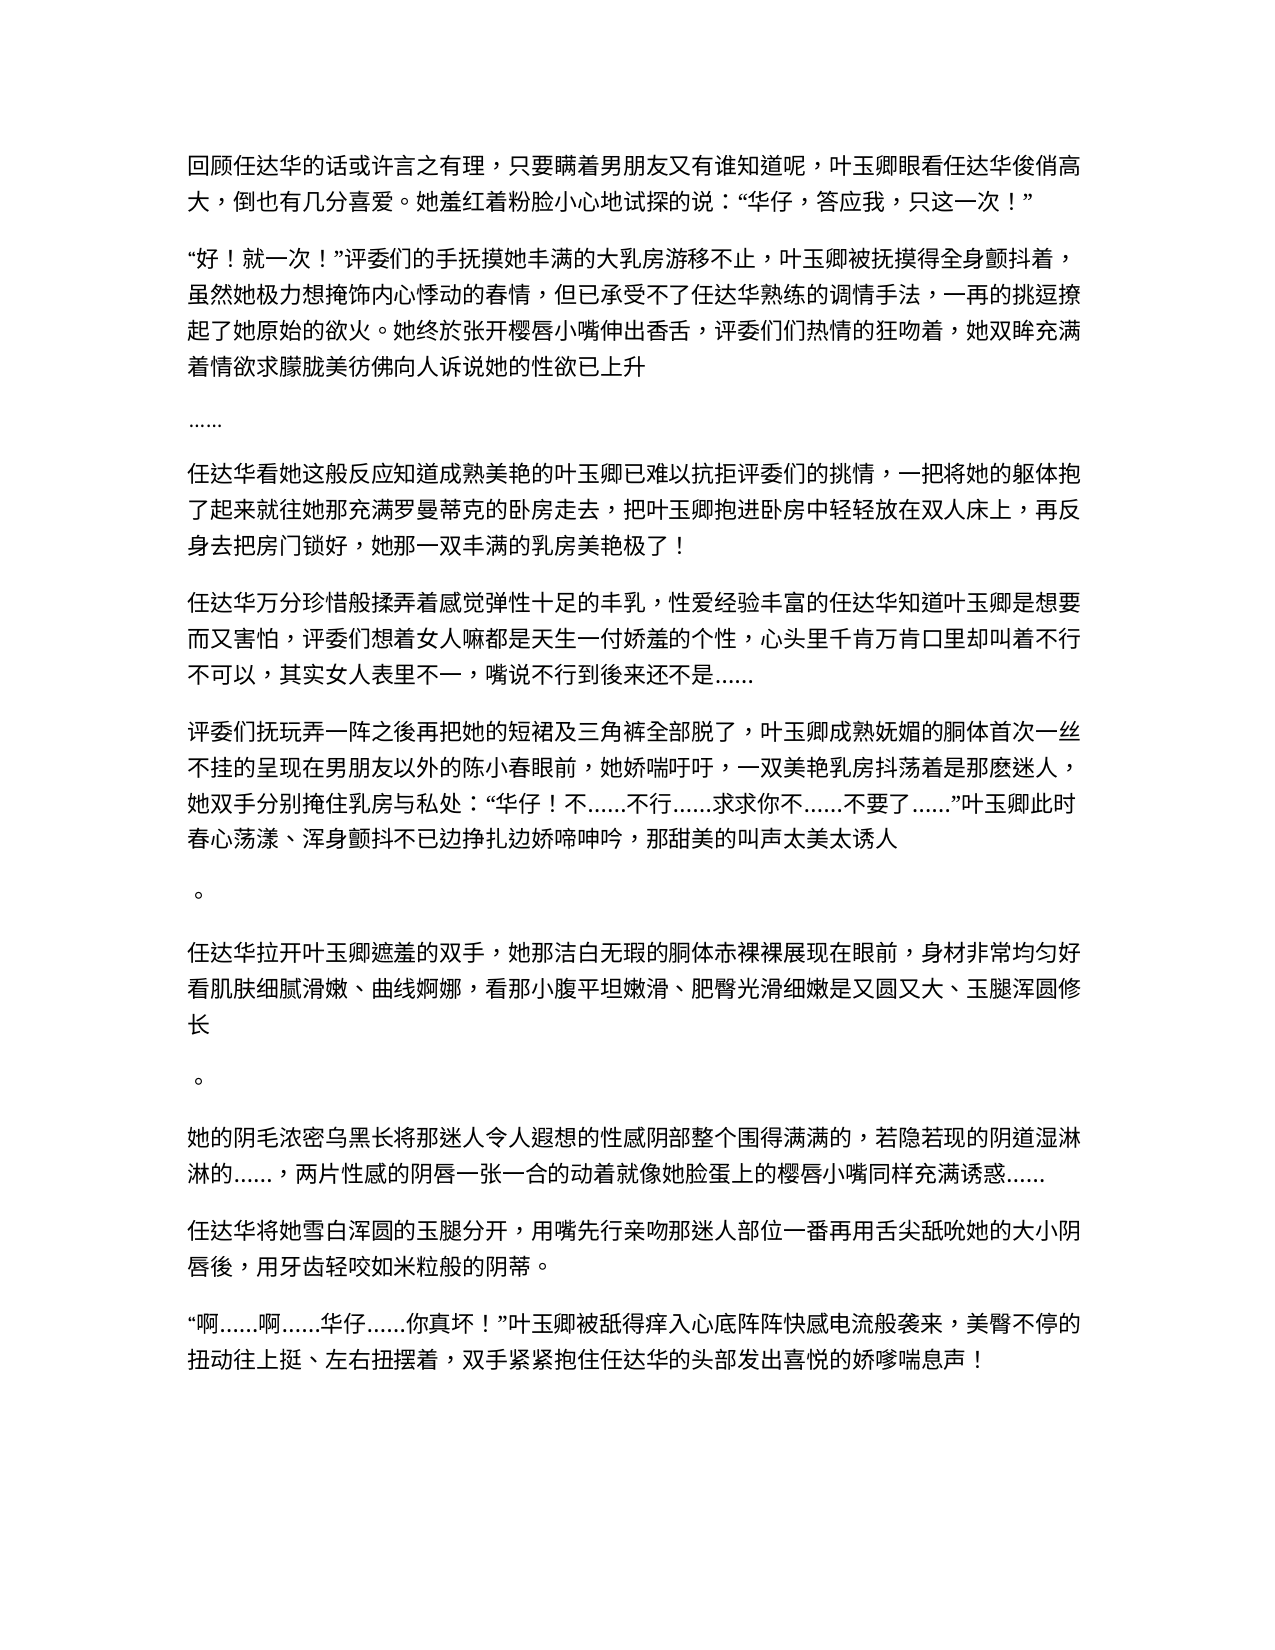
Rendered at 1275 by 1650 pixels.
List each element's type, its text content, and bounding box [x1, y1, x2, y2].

text 任达华将她雪白浑圆的玉腿分开，用嘴先行亲吻那迷人部位一番再用舌尖舐吮她的大小阴唇後，用牙齿轻咬如米粒般的阴蒂。 [187, 1215, 1087, 1282]
text “好！就一次！”评委们的手抚摸她丰满的大乳房游移不止，叶玉卿被抚摸得全身颤抖着，虽然她极力想掩饰内心悸动的春情，但已承受不了任达华熟练的调情手法，一再的挑逗撩起了她原始的欲火。她终於张开樱唇小嘴伸出香舌，评委们们热情的狂吻着，她双眸充满着情欲求朦胧美彷佛向人诉说她的性欲已上升 [187, 243, 1087, 382]
text 任达华万分珍惜般揉弄着感觉弹性十足的丰乳，性爱经验丰富的任达华知道叶玉卿是想要而又害怕，评委们想着女人嘛都是天生一付娇羞的个性，心头里千肯万肯口里却叫着不行不可以，其实女人表里不一，嘴说不行到後来还不是…… [187, 587, 1087, 690]
text …… [187, 407, 1087, 434]
text 回顾任达华的话或许言之有理，只要瞒着男朋友又有谁知道呢，叶玉卿眼看任达华俊俏高大，倒也有几分喜爱。她羞红着粉脸小心地试探的说：“华仔，答应我，只这一次！” [187, 150, 1087, 217]
text 。 [187, 1066, 1087, 1097]
text 评委们抚玩弄一阵之後再把她的短裙及三角裤全部脱了，叶玉卿成熟妩媚的胴体首次一丝不挂的呈现在男朋友以外的陈小春眼前，她娇喘吁吁，一双美艳乳房抖荡着是那麽迷人，她双手分别掩住乳房与私处：“华仔！不……不行……求求你不……不要了……”叶玉卿此时春心荡漾、浑身颤抖不已边挣扎边娇啼呻吟，那甜美的叫声太美太诱人 [187, 716, 1087, 855]
text 任达华看她这般反应知道成熟美艳的叶玉卿已难以抗拒评委们的挑情，一把将她的躯体抱了起来就往她那充满罗曼蒂克的卧房走去，把叶玉卿抱进卧房中轻轻放在双人床上，再反身去把房门锁好，她那一双丰满的乳房美艳极了！ [187, 458, 1087, 561]
text “啊……啊……华仔……你真坏！”叶玉卿被舐得痒入心底阵阵快感电流般袭来，美臀不停的扭动往上挺、左右扭摆着，双手紧紧抱住任达华的头部发出喜悦的娇嗲喘息声！ [187, 1308, 1087, 1375]
text 任达华拉开叶玉卿遮羞的双手，她那洁白无瑕的胴体赤裸裸展现在眼前，身材非常均匀好看肌肤细腻滑嫩、曲线婀娜，看那小腹平坦嫩滑、肥臀光滑细嫩是又圆又大、玉腿浑圆修长 [187, 937, 1087, 1040]
text 她的阴毛浓密乌黑长将那迷人令人遐想的性感阴部整个围得满满的，若隐若现的阴道湿淋淋的……，两片性感的阴唇一张一合的动着就像她脸蛋上的樱唇小嘴同样充满诱惑…… [187, 1122, 1087, 1189]
text 。 [187, 880, 1087, 911]
